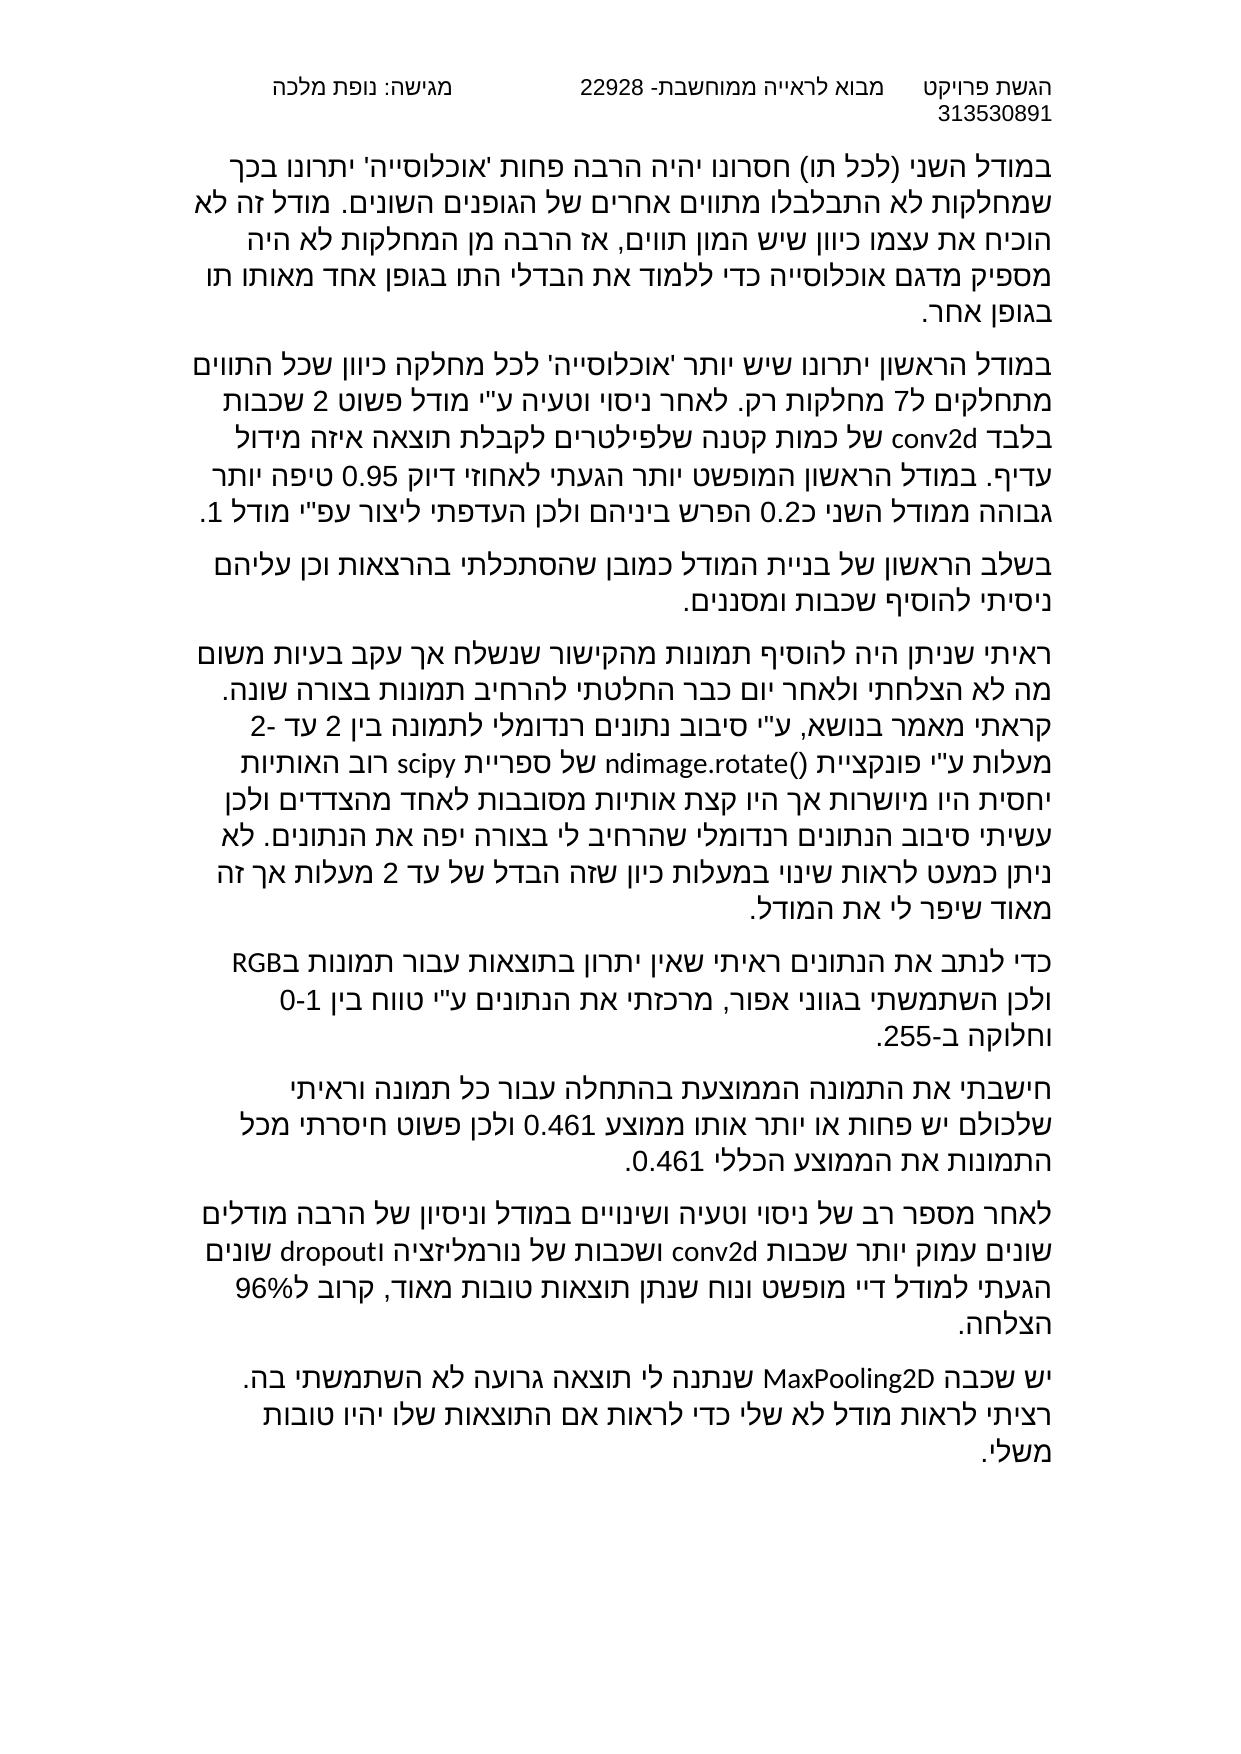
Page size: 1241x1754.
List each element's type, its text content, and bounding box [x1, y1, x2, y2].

text במודל השני (לכל תו) חסרונו יהיה הרבה פחות 'אוכלוסייה' יתרונו בכך שמחלקות לא התבלבלו מתווים אחרים של הגופנים השונים. מודל זה לא הוכיח את עצמו כיוון שיש המון תווים, אז הרבה מן המחלקות לא היה מספיק מדגם אוכלוסייה כדי ללמוד את הבדלי התו בגופן אחד מאותו תו בגופן אחר. [187, 150, 1053, 329]
text בשלב הראשון של בניית המודל כמובן שהסתכלתי בהרצאות וכן עליהם ניסיתי להוסיף שכבות ומסננים. [187, 548, 1053, 617]
text לאחר מספר רב של ניסוי וטעיה ושינויים במודל וניסיון של הרבה מודלים שונים עמוק יותר שכבות conv2d ושכבות של נורמליזציה וdropout שונים הגעתי למודל דיי מופשט ונוח שנתן תוצאות טובות מאוד, קרוב ל96% הצלחה. [187, 1197, 1053, 1341]
text יש שכבה MaxPooling2D שנתנה לי תוצאה גרועה לא השתמשתי בה. רציתי לראות מודל לא שלי כדי לראות אם התוצאות שלו יהיו טובות משלי. [187, 1360, 1053, 1468]
text ראיתי שניתן היה להוסיף תמונות מהקישור שנשלח אך עקב בעיות משום מה לא הצלחתי ולאחר יום כבר החלטתי להרחיב תמונות בצורה שונה. קראתי מאמר בנושא, ע"י סיבוב נתונים רנדומלי לתמונה בין 2 עד -2 מעלות ע"י פונקציית ()ndimage.rotate של ספריית scipy רוב האותיות יחסית היו מיושרות אך היו קצת אותיות מסובבות לאחד מהצדדים ולכן עשיתי סיבוב הנתונים רנדומלי שהרחיב לי בצורה יפה את הנתונים. לא ניתן כמעט לראות שינוי במעלות כיון שזה הבדל של עד 2 מעלות אך זה מאוד שיפר לי את המודל. [187, 637, 1053, 925]
text חישבתי את התמונה הממוצעת בהתחלה עבור כל תמונה וראיתי שלכולם יש פחות או יותר אותו ממוצע 0.461 ולכן פשוט חיסרתי מכל התמונות את הממוצע הכללי 0.461. [187, 1072, 1053, 1178]
text במודל הראשון יתרונו שיש יותר 'אוכלוסייה' לכל מחלקה כיוון שכל התווים מתחלקים ל7 מחלקות רק. לאחר ניסוי וטעיה ע"י מודל פשוט 2 שכבות בלבד conv2d של כמות קטנה שלפילטרים לקבלת תוצאה איזה מידול עדיף. במודל הראשון המופשט יותר הגעתי לאחוזי דיוק 0.95 טיפה יותר גבוהה ממודל השני כ0.2 הפרש ביניהם ולכן העדפתי ליצור עפ"י מודל 1. [187, 348, 1053, 528]
text כדי לנתב את הנתונים ראיתי שאין יתרון בתוצאות עבור תמונות בRGB ולכן השתמשתי בגווני אפור, מרכזתי את הנתונים ע"י טווח בין 0-1 וחלוקה ב-255. [187, 944, 1053, 1052]
